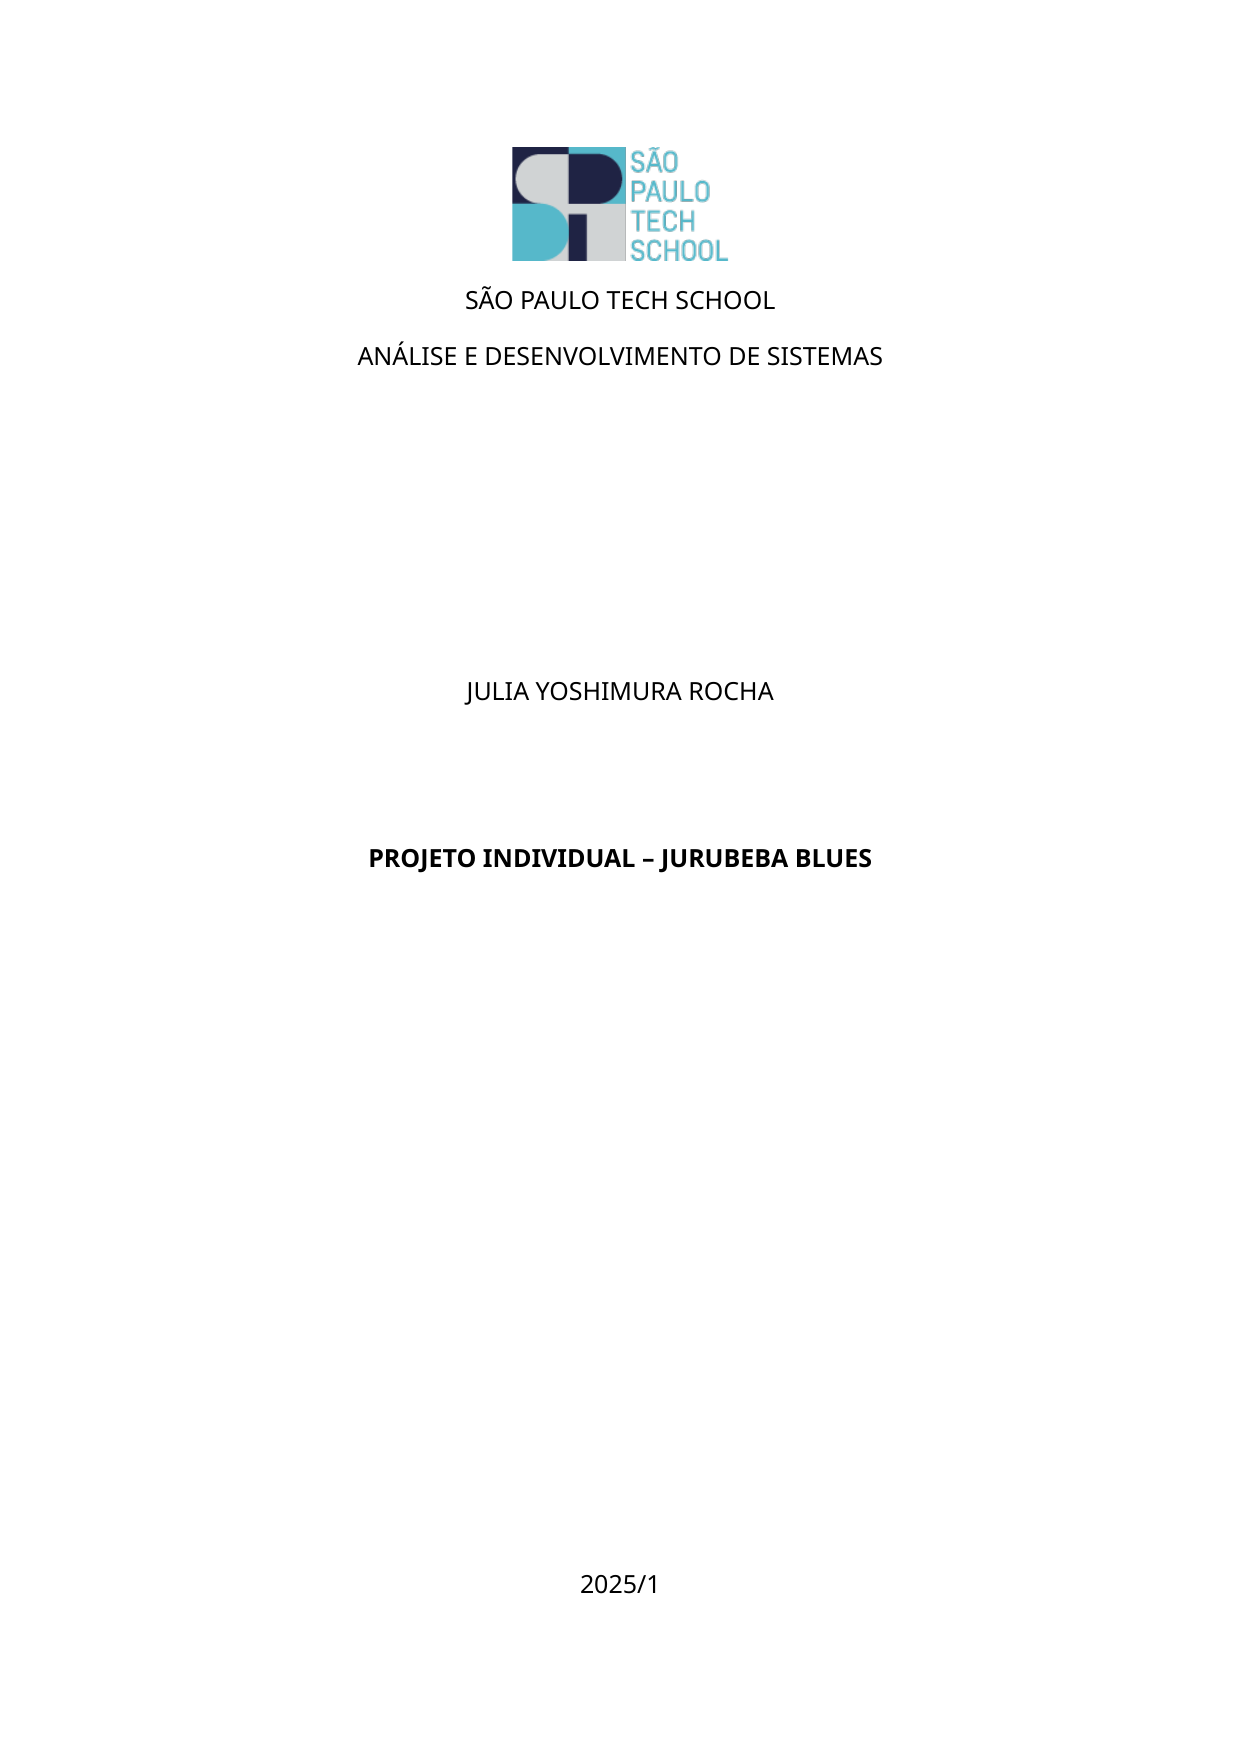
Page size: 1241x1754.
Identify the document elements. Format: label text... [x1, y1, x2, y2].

text PROJETO INDIVIDUAL – JURUBEBA BLUES [177, 841, 1063, 875]
text 2025/1 [177, 1567, 1063, 1601]
text SÃO PAULO TECH SCHOOL [177, 283, 1063, 317]
text JULIA YOSHIMURA ROCHA [177, 673, 1063, 707]
text ANÁLISE E DESENVOLVIMENTO DE SISTEMAS [177, 338, 1063, 372]
picture [512, 147, 729, 261]
